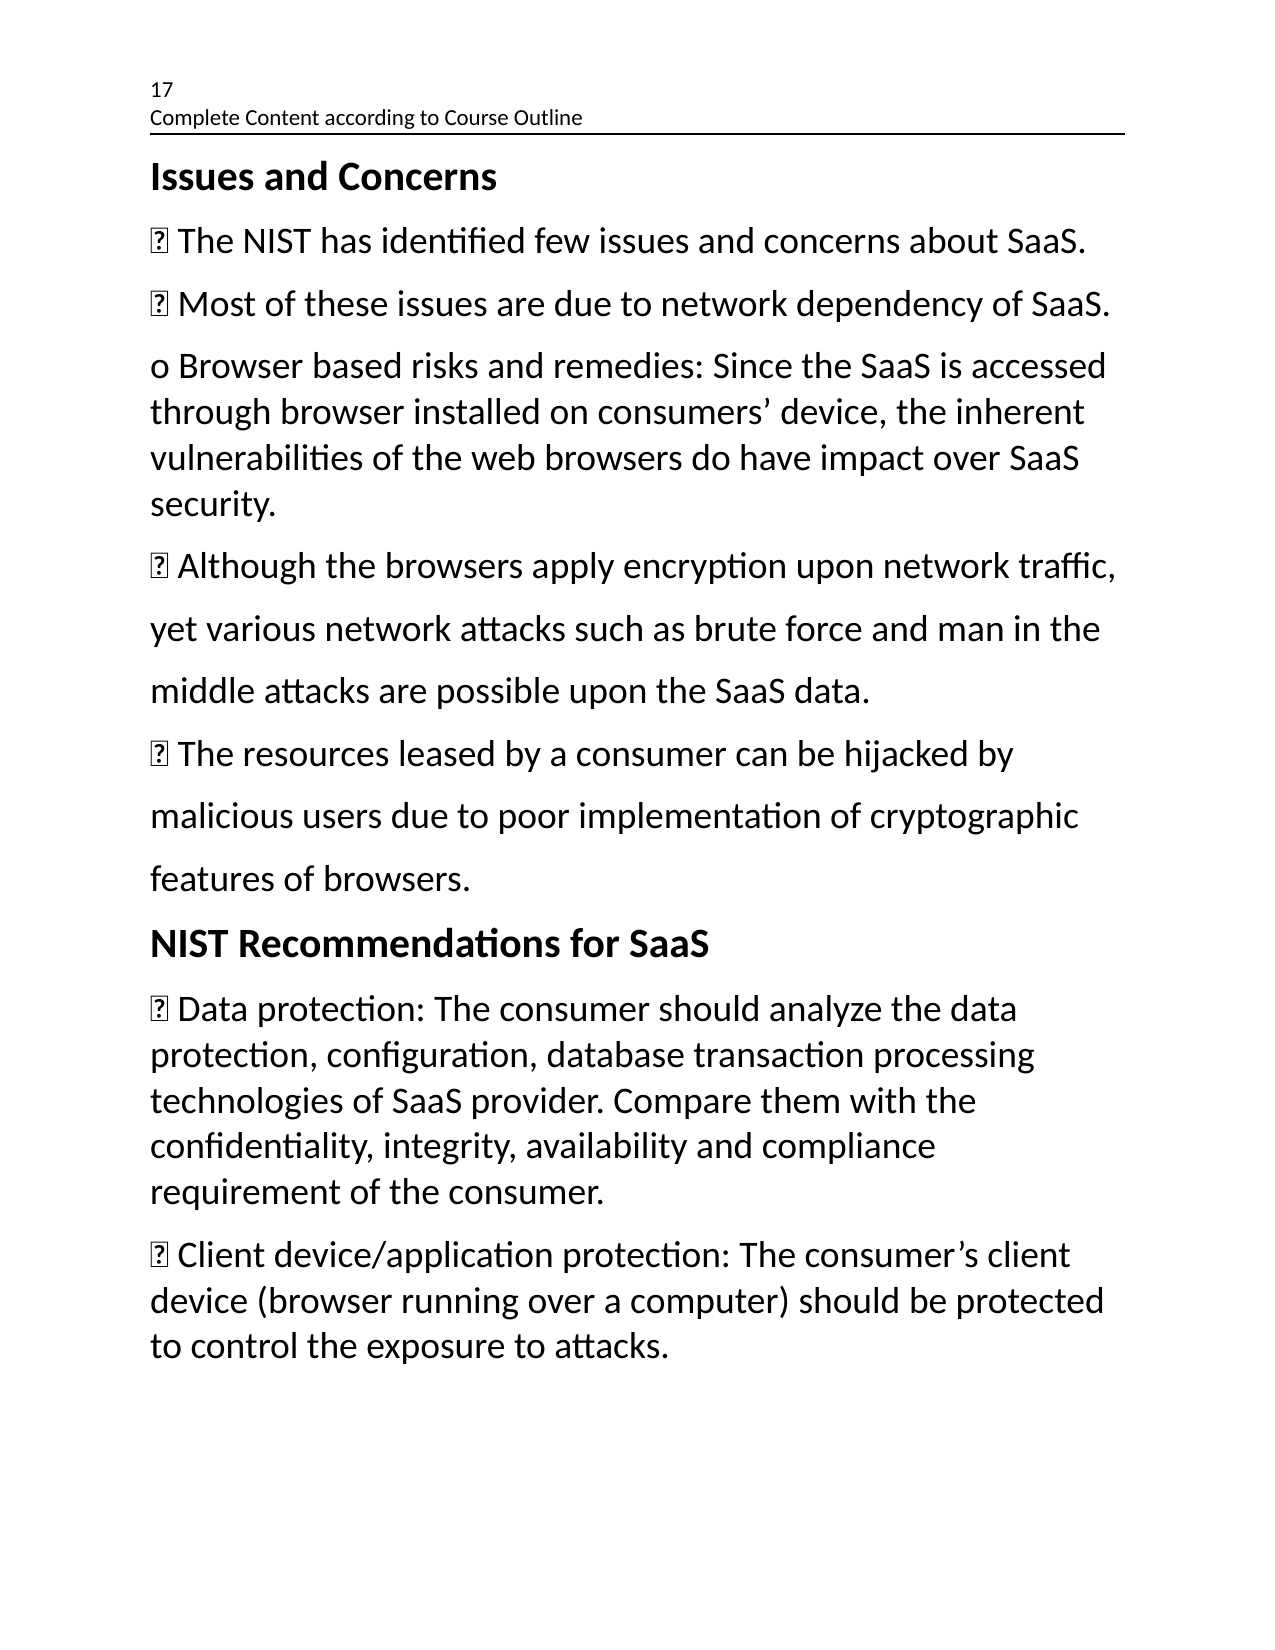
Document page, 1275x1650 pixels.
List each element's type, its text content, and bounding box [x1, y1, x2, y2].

text  The resources leased by a consumer can be hijacked by [150, 730, 1125, 776]
text Issues and Concerns [150, 150, 1125, 201]
text malicious users due to poor implementation of cryptographic [150, 792, 1125, 838]
text features of browsers. [150, 855, 1125, 901]
text  Data protection: The consumer should analyze the data protection, configuration, database transaction processing technologies of SaaS provider. Compare them with the confidentiality, integrity, availability and compliance requirement of the consumer. [150, 985, 1125, 1214]
text  Most of these issues are due to network dependency of SaaS. [150, 280, 1125, 326]
text yet various network attacks such as brute force and man in the [150, 605, 1125, 651]
text middle attacks are possible upon the SaaS data. [150, 667, 1125, 713]
text o Browser based risks and remedies: Since the SaaS is accessed through browser installed on consumers’ device, the inherent vulnerabilities of the web browsers do have impact over SaaS security. [150, 342, 1125, 526]
text  The NIST has identified few issues and concerns about SaaS. [150, 217, 1125, 263]
text  Client device/application protection: The consumer’s client device (browser running over a computer) should be protected to control the exposure to attacks. [150, 1231, 1125, 1368]
text NIST Recommendations for SaaS [150, 917, 1125, 968]
text  Although the browsers apply encryption upon network traffic, [150, 542, 1125, 588]
